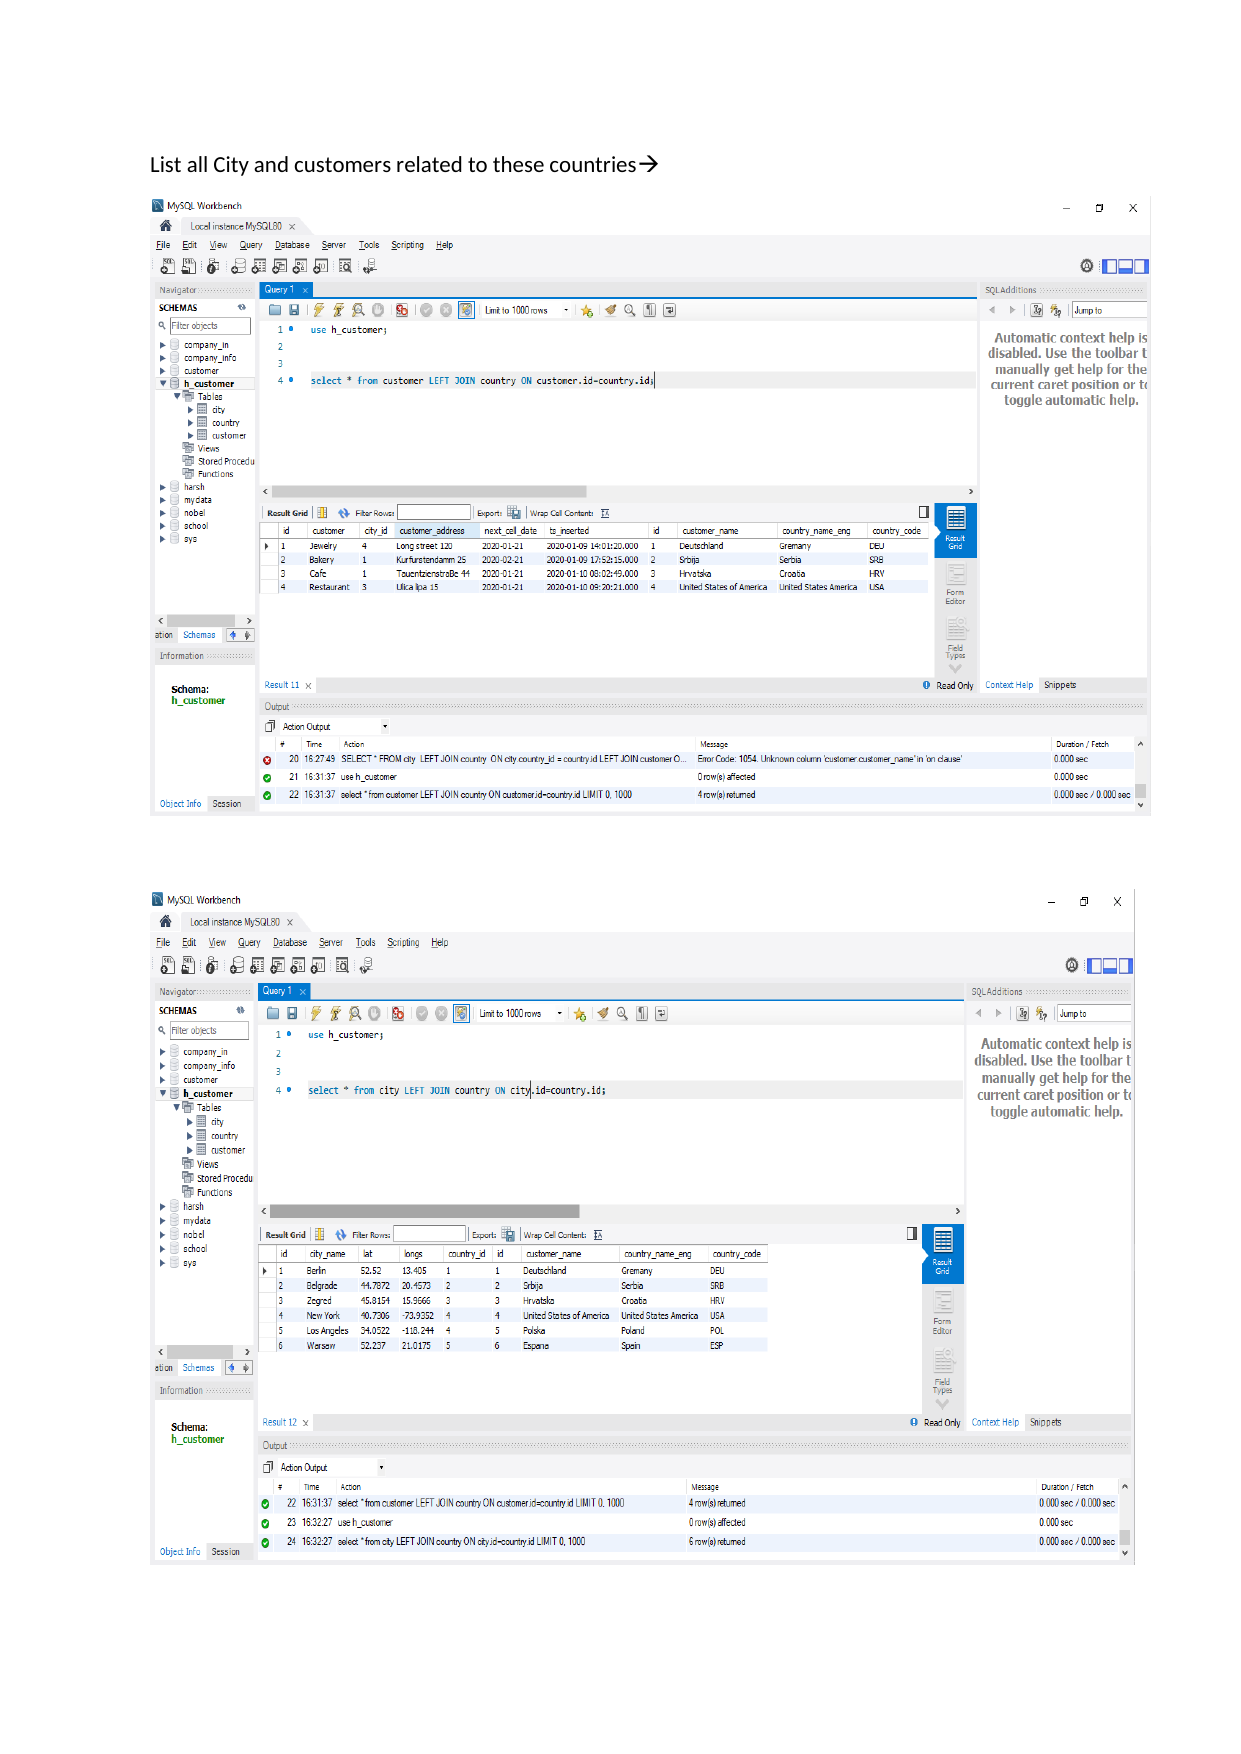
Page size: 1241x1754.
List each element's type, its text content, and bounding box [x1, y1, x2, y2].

text List all City and customers related to these countries [150, 150, 1090, 178]
picture [150, 196, 1150, 816]
picture [150, 889, 1135, 1565]
